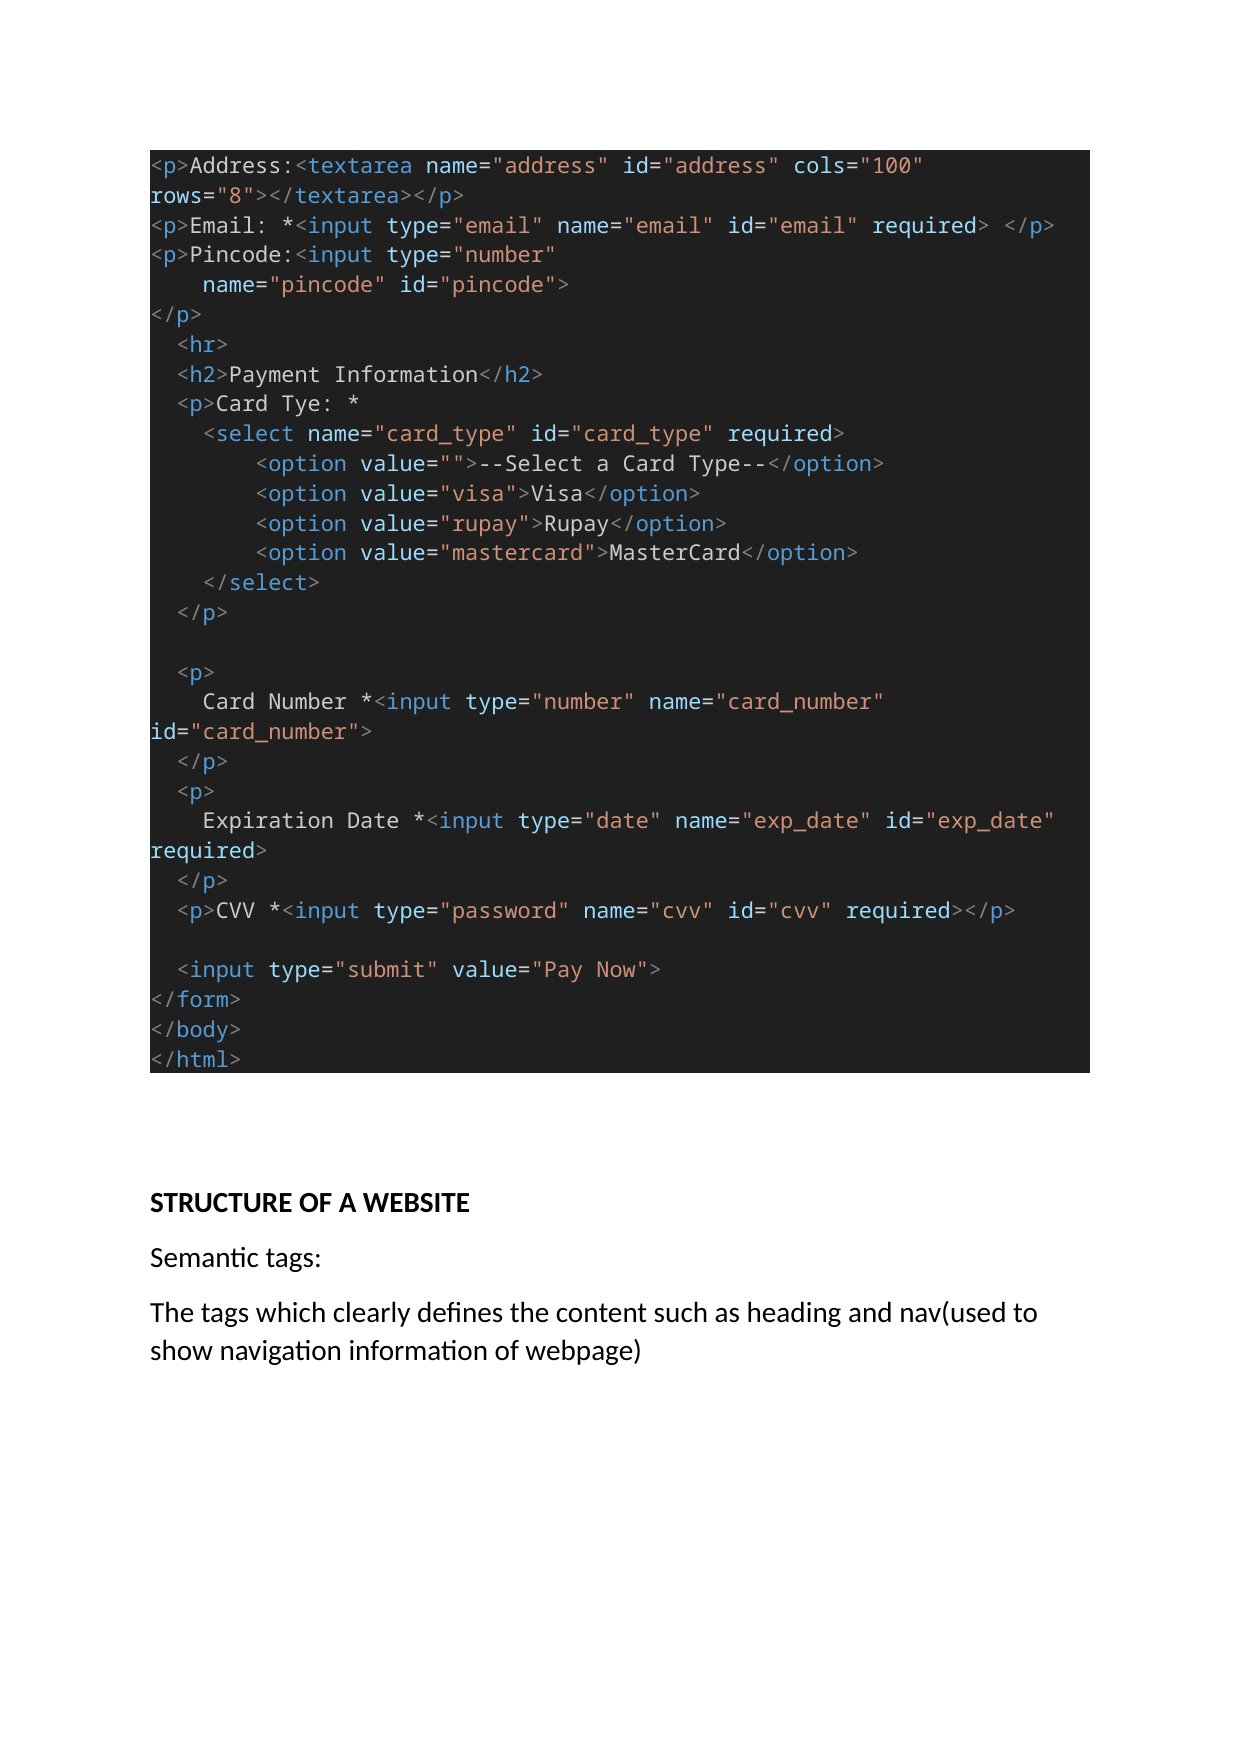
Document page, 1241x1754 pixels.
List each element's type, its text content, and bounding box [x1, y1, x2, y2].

text <hr> [150, 329, 1090, 358]
text <option value="">--Select a Card Type--</option> [150, 448, 1090, 478]
text </p> [150, 746, 1090, 776]
text Semantic tags: [150, 1239, 1090, 1274]
text <p>Pincode:<input type="number" [150, 239, 1090, 269]
text </html> [150, 1044, 1090, 1073]
text The tags which clearly defines the content such as heading and nav(used to show navigation information of webpage) [150, 1294, 1090, 1368]
text <h2>Payment Information</h2> [150, 358, 1090, 388]
text STRUCTURE OF A WEBSITE [150, 1184, 1090, 1219]
text <p>Card Tye: * [150, 388, 1090, 418]
text <option value="mastercard">MasterCard</option> [150, 537, 1090, 567]
text <p>Address:<textarea name="address" id="address" cols="100" rows="8"></textarea></p> [150, 150, 1090, 209]
text <p> [150, 656, 1090, 686]
text <option value="rupay">Rupay</option> [150, 507, 1090, 537]
text <p>Email: *<input type="email" name="email" id="email" required> </p> [150, 209, 1090, 239]
text </form> [150, 984, 1090, 1014]
text </p> [150, 597, 1090, 627]
text </p> [150, 865, 1090, 895]
text </p> [150, 299, 1090, 329]
text <p> [150, 776, 1090, 805]
text <input type="submit" value="Pay Now"> [150, 954, 1090, 984]
text <select name="card_type" id="card_type" required> [150, 418, 1090, 448]
text name="pincode" id="pincode"> [150, 269, 1090, 299]
text </body> [150, 1014, 1090, 1044]
text Card Number *<input type="number" name="card_number" id="card_number"> [150, 686, 1090, 746]
text </select> [150, 567, 1090, 597]
text <option value="visa">Visa</option> [150, 478, 1090, 507]
text Expiration Date *<input type="date" name="exp_date" id="exp_date" required> [150, 805, 1090, 865]
text <p>CVV *<input type="password" name="cvv" id="cvv" required></p> [150, 895, 1090, 924]
